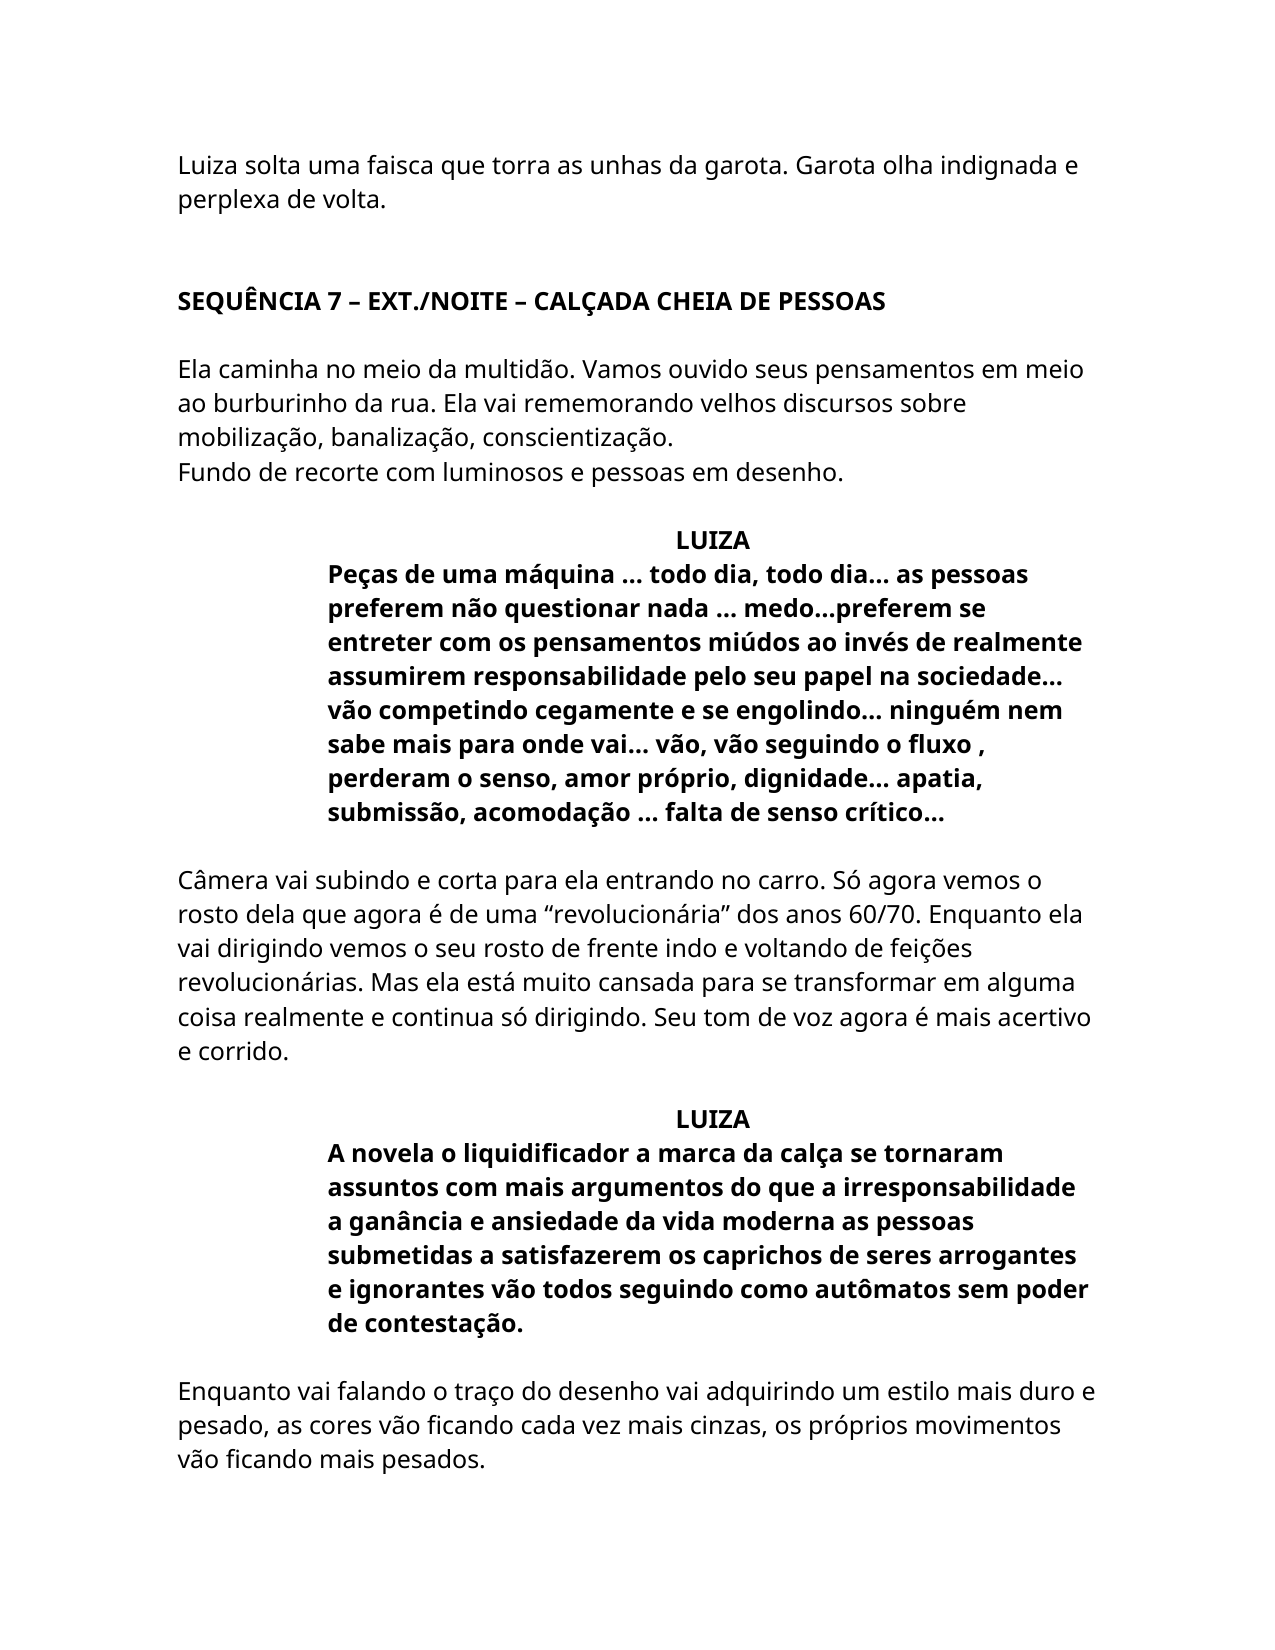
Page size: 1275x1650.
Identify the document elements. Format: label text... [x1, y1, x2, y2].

text Câmera vai subindo e corta para ela entrando no carro. Só agora vemos o rosto dela que agora é de uma “revolucionária” dos anos 60/70. Enquanto ela vai dirigindo vemos o seu rosto de frente indo e voltando de feições revolucionárias. Mas ela está muito cansada para se transformar em alguma coisa realmente e continua só dirigindo. Seu tom de voz agora é mais acertivo e corrido. [177, 863, 1098, 1067]
text Ela caminha no meio da multidão. Vamos ouvido seus pensamentos em meio ao burburinho da rua. Ela vai rememorando velhos discursos sobre mobilização, banalização, conscientização. [177, 352, 1098, 454]
text Enquanto vai falando o traço do desenho vai adquirindo um estilo mais duro e pesado, as cores vão ficando cada vez mais cinzas, os próprios movimentos vão ficando mais pesados. [177, 1374, 1098, 1476]
text A novela o liquidificador a marca da calça se tornaram assuntos com mais argumentos do que a irresponsabilidade a ganância e ansiedade da vida moderna as pessoas submetidas a satisfazerem os caprichos de seres arrogantes e ignorantes vão todos seguindo como autômatos sem poder de contestação. [327, 1135, 1098, 1340]
text Fundo de recorte com luminosos e pessoas em desenho. [177, 454, 1098, 488]
subtitle LUIZA [327, 522, 1098, 556]
text Luiza solta uma faisca que torra as unhas da garota. Garota olha indignada e perplexa de volta. [177, 148, 1098, 216]
text Peças de uma máquina … todo dia, todo dia… as pessoas preferem não questionar nada … medo…preferem se entreter com os pensamentos miúdos ao invés de realmente assumirem responsabilidade pelo seu papel na sociedade… vão competindo cegamente e se engolindo… ninguém nem sabe mais para onde vai… vão, vão seguindo o fluxo , perderam o senso, amor próprio, dignidade… apatia, submissão, acomodação … falta de senso crítico… [327, 556, 1098, 829]
subtitle LUIZA [327, 1101, 1098, 1135]
text SEQUÊNCIA 7 – EXT./NOITE – CALÇADA CHEIA DE PESSOAS [177, 284, 1098, 318]
